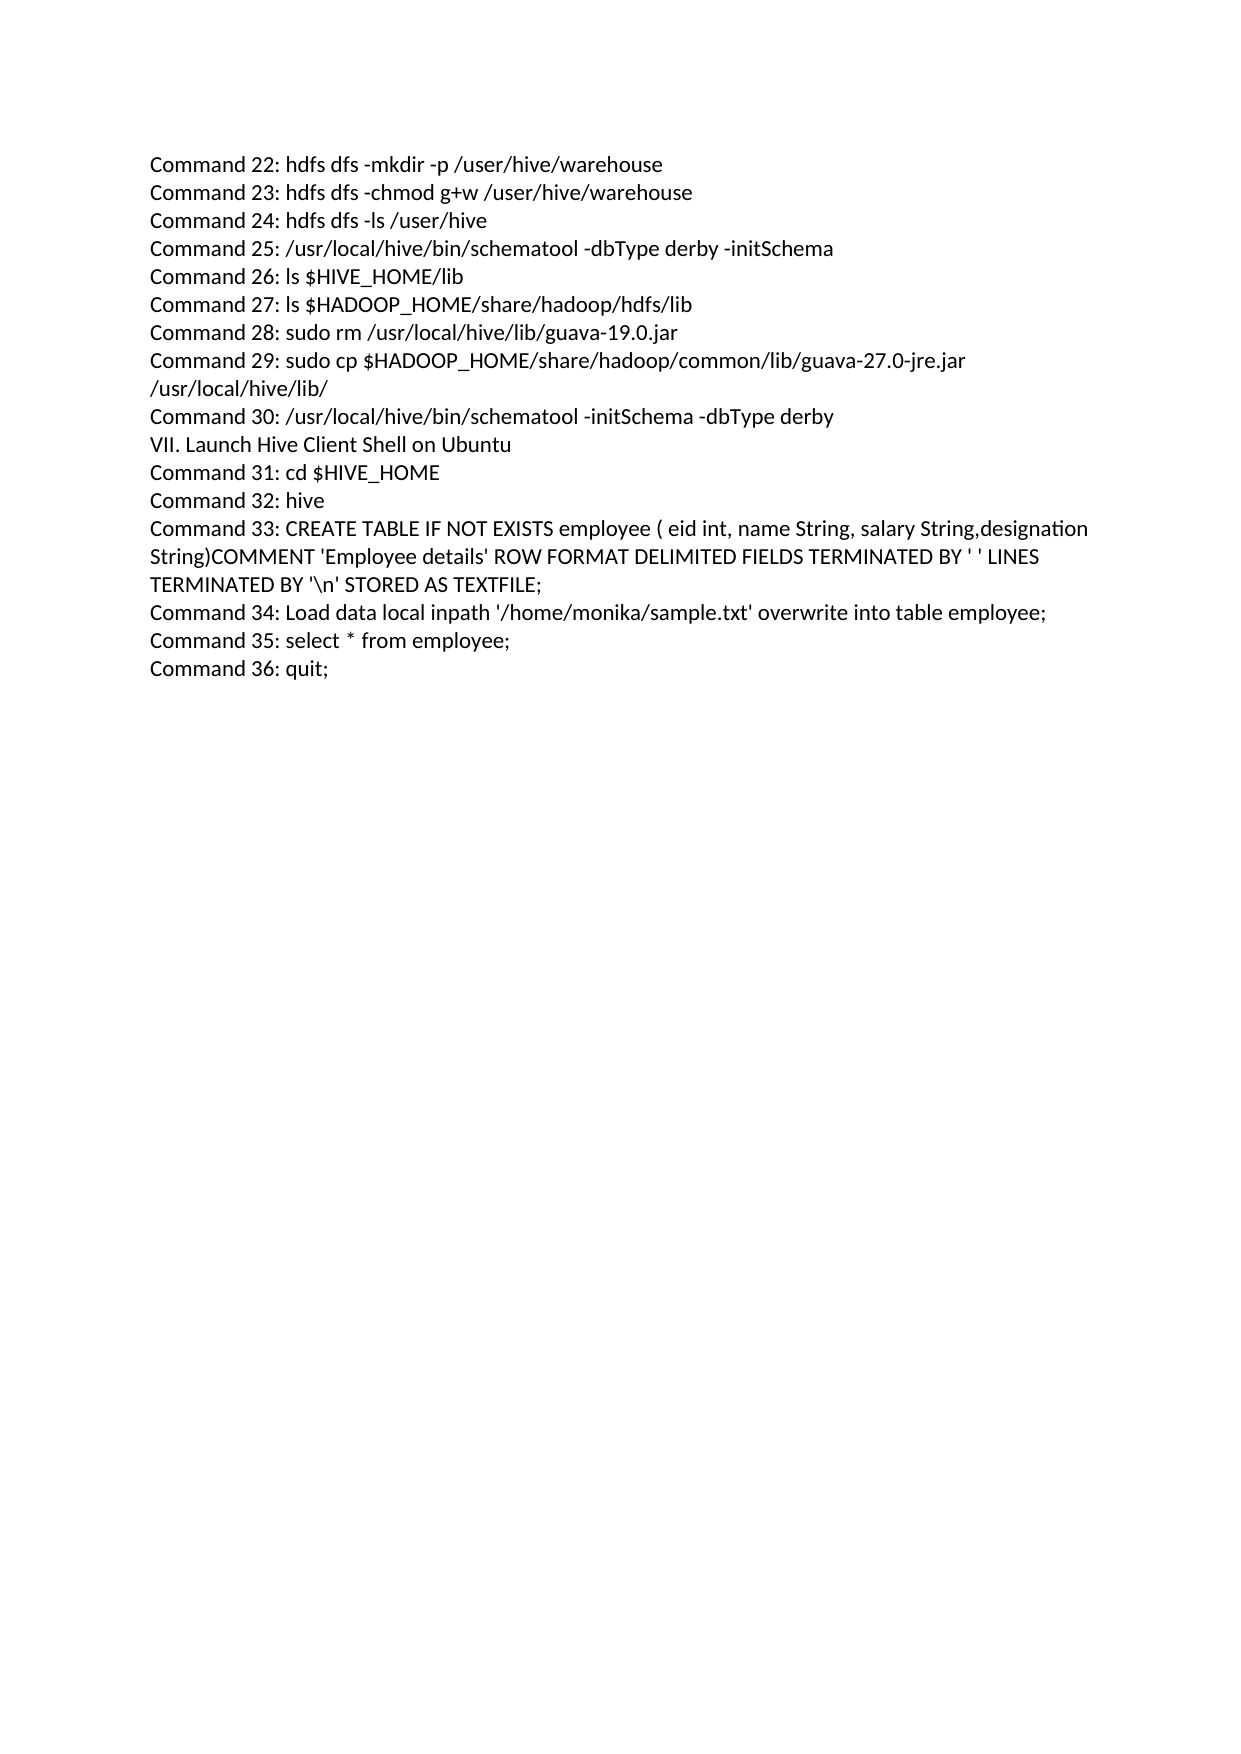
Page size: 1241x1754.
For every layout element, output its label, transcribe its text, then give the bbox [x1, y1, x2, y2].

text VII. Launch Hive Client Shell on Ubuntu [150, 430, 1090, 458]
text Command 35: select * from employee; [150, 626, 1090, 654]
text Command 22: hdfs dfs -mkdir -p /user/hive/warehouse [150, 150, 1090, 178]
text Command 33: CREATE TABLE IF NOT EXISTS employee ( eid int, name String, salary String,designation String)COMMENT 'Employee details' ROW FORMAT DELIMITED FIELDS TERMINATED BY ' ' LINES TERMINATED BY '\n' STORED AS TEXTFILE; [150, 514, 1090, 598]
text Command 30: /usr/local/hive/bin/schematool -initSchema -dbType derby [150, 402, 1090, 430]
text Command 31: cd $HIVE_HOME [150, 458, 1090, 486]
text Command 34: Load data local inpath '/home/monika/sample.txt' overwrite into table employee; [150, 598, 1090, 626]
text Command 32: hive [150, 486, 1090, 514]
text Command 28: sudo rm /usr/local/hive/lib/guava-19.0.jar [150, 318, 1090, 346]
text Command 36: quit; [150, 654, 1090, 682]
text Command 23: hdfs dfs -chmod g+w /user/hive/warehouse [150, 178, 1090, 206]
text Command 24: hdfs dfs -ls /user/hive [150, 206, 1090, 234]
text Command 25: /usr/local/hive/bin/schematool -dbType derby -initSchema [150, 234, 1090, 262]
text Command 29: sudo cp $HADOOP_HOME/share/hadoop/common/lib/guava-27.0-jre.jar /usr/local/hive/lib/ [150, 346, 1090, 402]
text Command 26: ls $HIVE_HOME/lib [150, 262, 1090, 290]
text Command 27: ls $HADOOP_HOME/share/hadoop/hdfs/lib [150, 290, 1090, 318]
